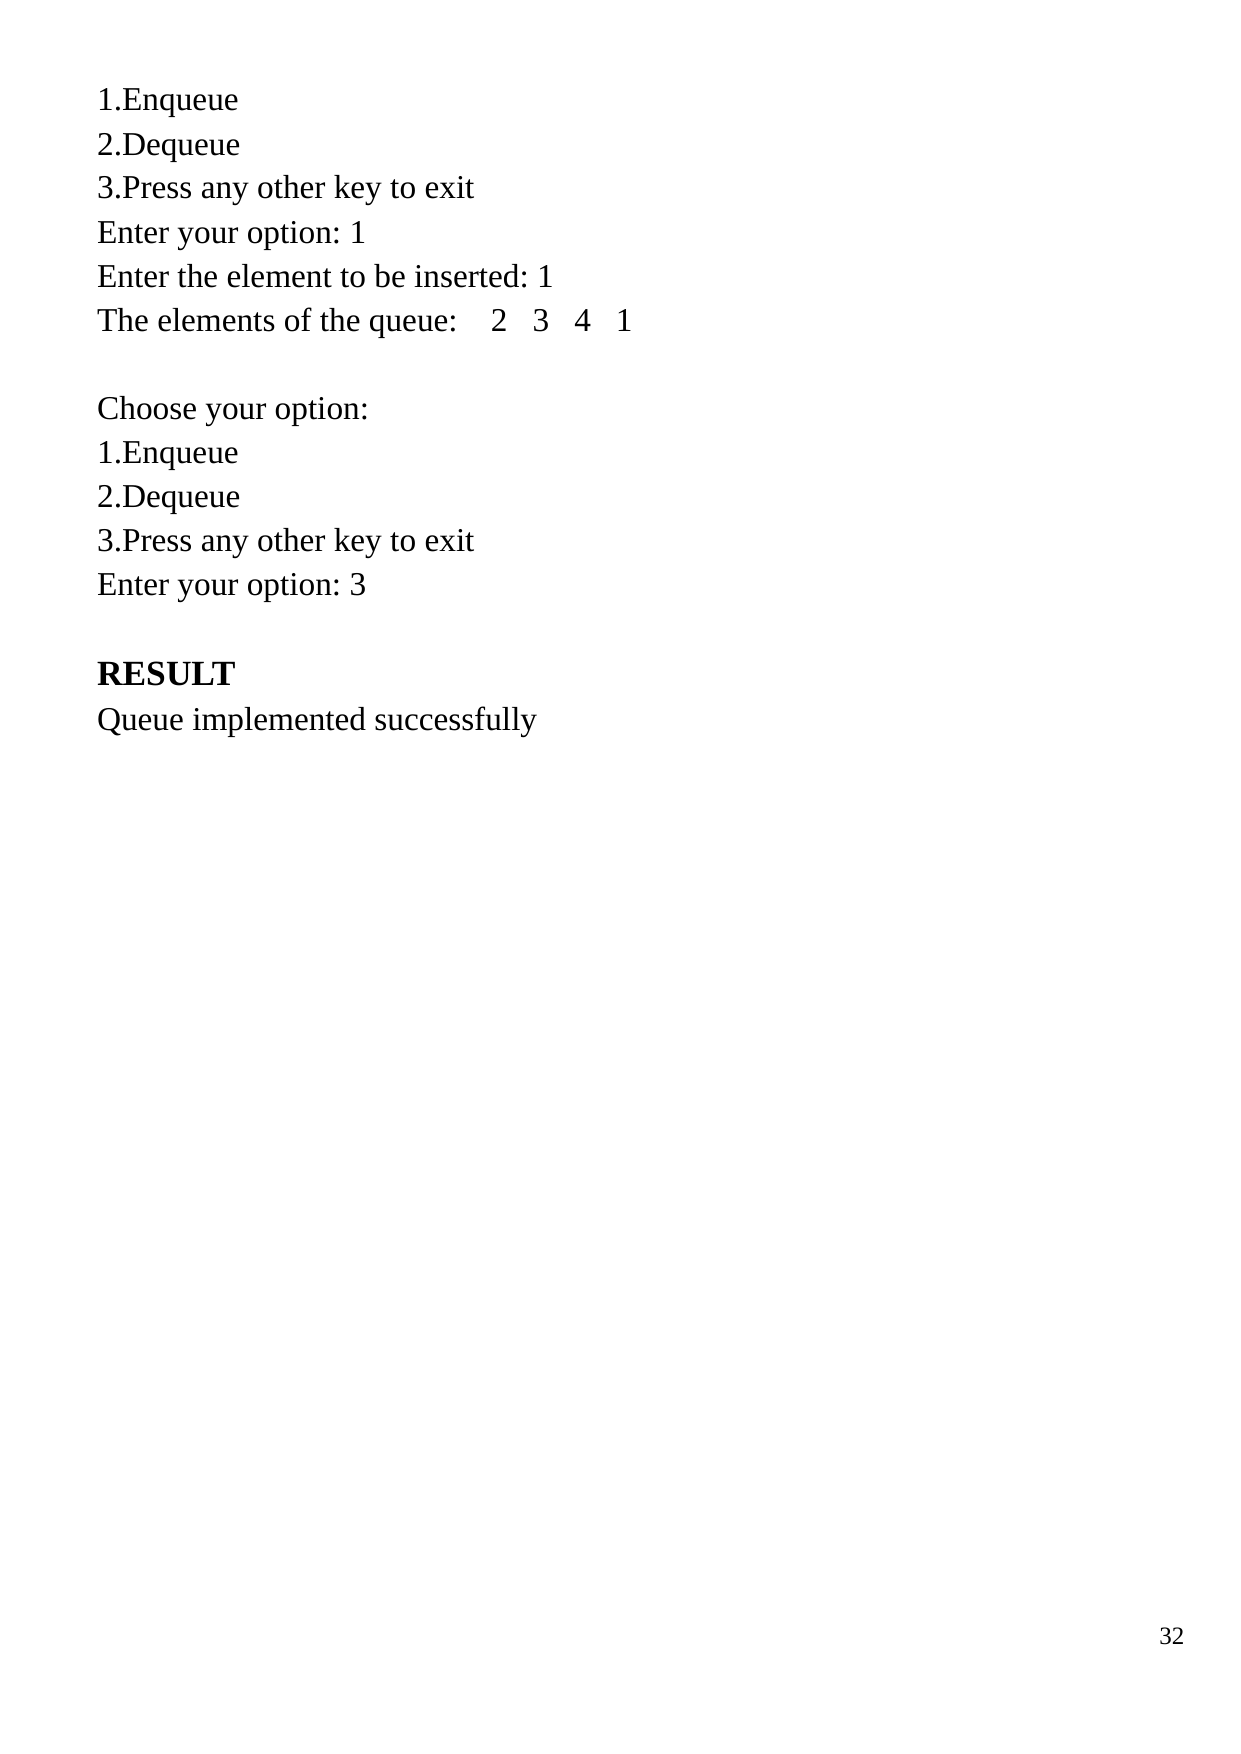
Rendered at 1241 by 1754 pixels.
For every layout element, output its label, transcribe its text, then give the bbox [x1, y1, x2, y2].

text Enter the element to be inserted: 1 [97, 256, 1184, 294]
text 3.Press any other key to exit [97, 520, 1184, 559]
text 1.Enqueue [97, 432, 1184, 471]
text 3.Press any other key to exit [97, 168, 1184, 206]
text Choose your option: [97, 388, 1184, 426]
text 2.Dequeue [97, 476, 1184, 514]
text The elements of the queue: 2 3 4 1 [97, 300, 1184, 338]
text RESULT [97, 652, 1184, 693]
text Queue implemented successfully [97, 699, 1184, 738]
text 2.Dequeue [97, 124, 1184, 162]
text Enter your option: 3 [97, 564, 1184, 603]
text Enter your option: 1 [97, 212, 1184, 250]
text 1.Enqueue [97, 80, 1184, 118]
